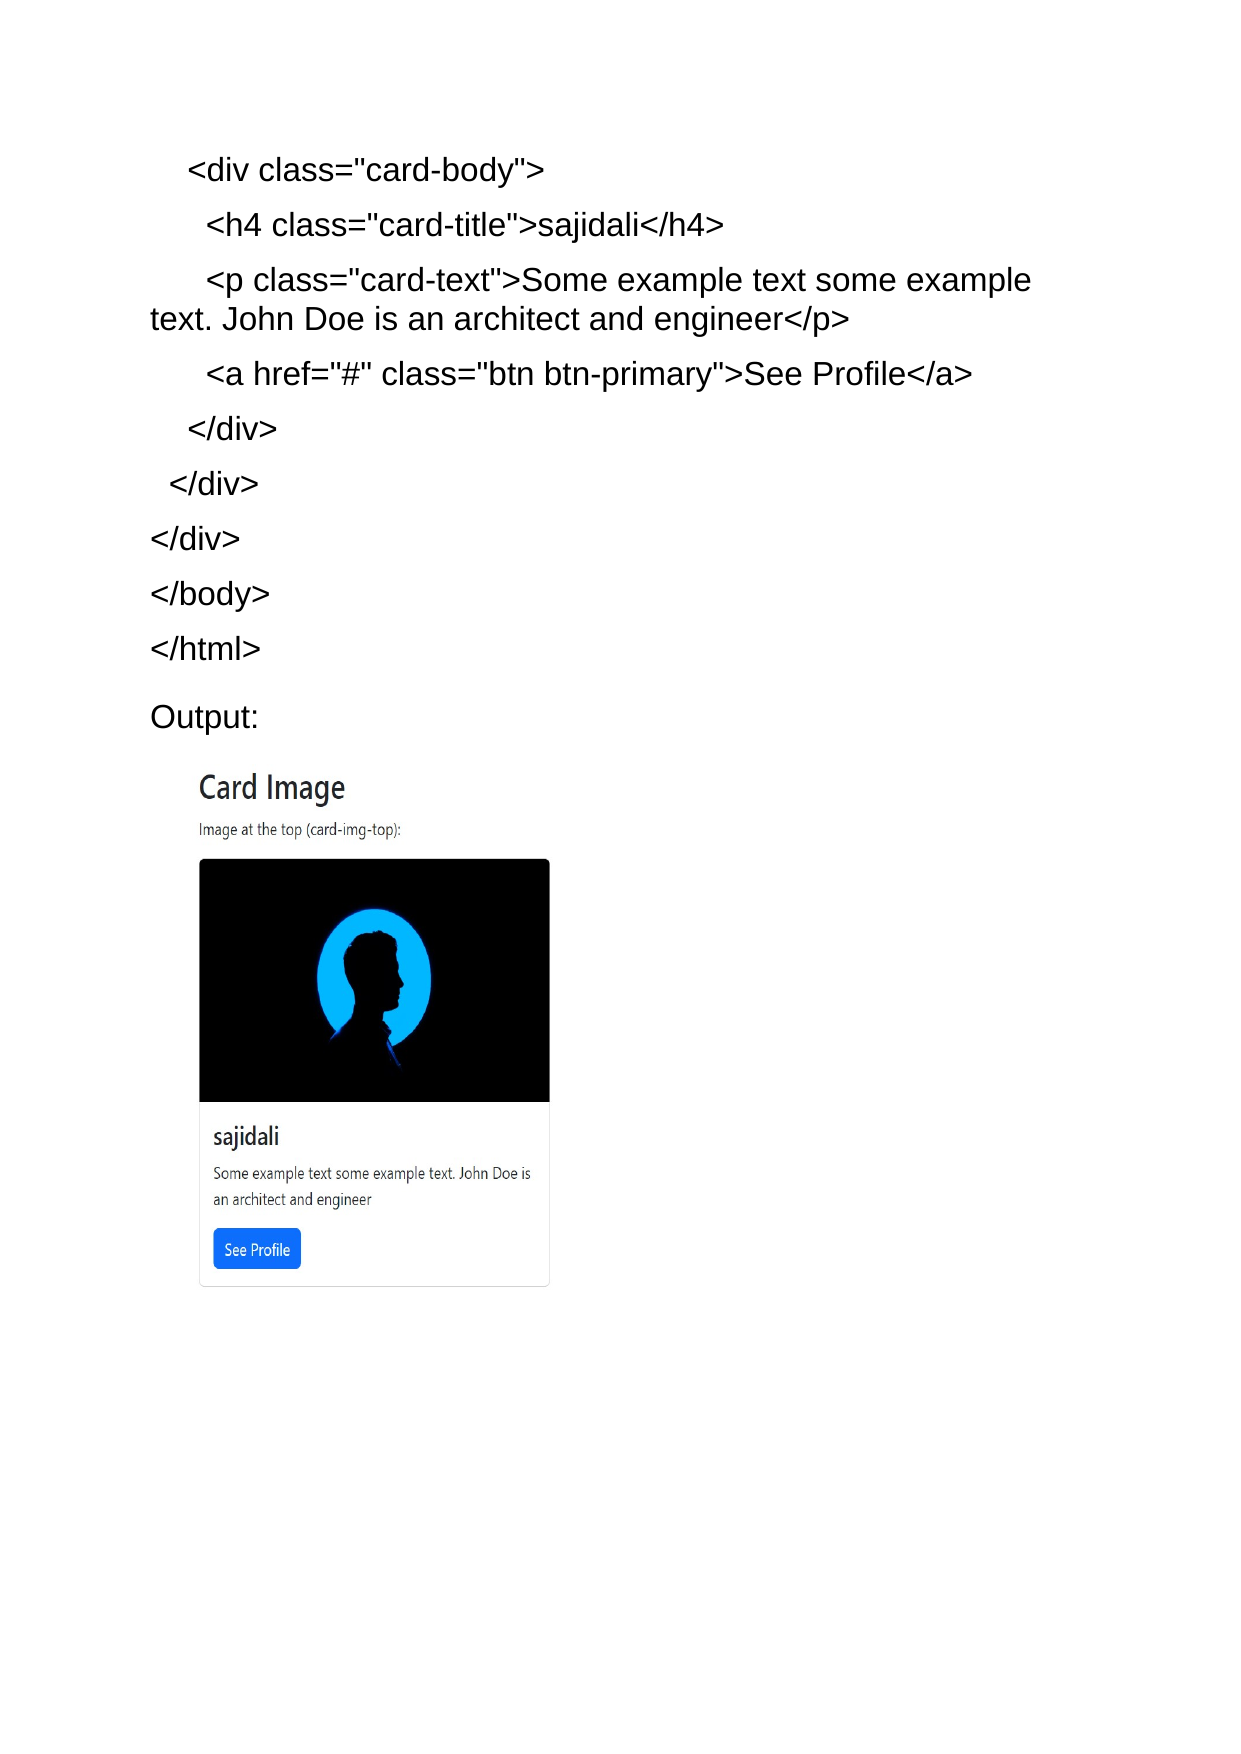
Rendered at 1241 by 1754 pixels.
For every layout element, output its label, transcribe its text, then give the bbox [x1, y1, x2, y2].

text <a href="#" class="btn btn-primary">See Profile</a> [150, 354, 1090, 392]
text <p class="card-text">Some example text some example text. John Doe is an architect and engineer</p> [150, 260, 1090, 337]
text </div> [150, 464, 1090, 502]
text </div> [150, 519, 1090, 557]
text <div class="card-body"> [150, 150, 1090, 188]
text </div> [150, 409, 1090, 447]
picture [154, 764, 575, 1316]
text <h4 class="card-title">sajidali</h4> [150, 205, 1090, 243]
text </html> [150, 629, 1090, 668]
text Output: [150, 697, 1090, 735]
text </body> [150, 574, 1090, 613]
